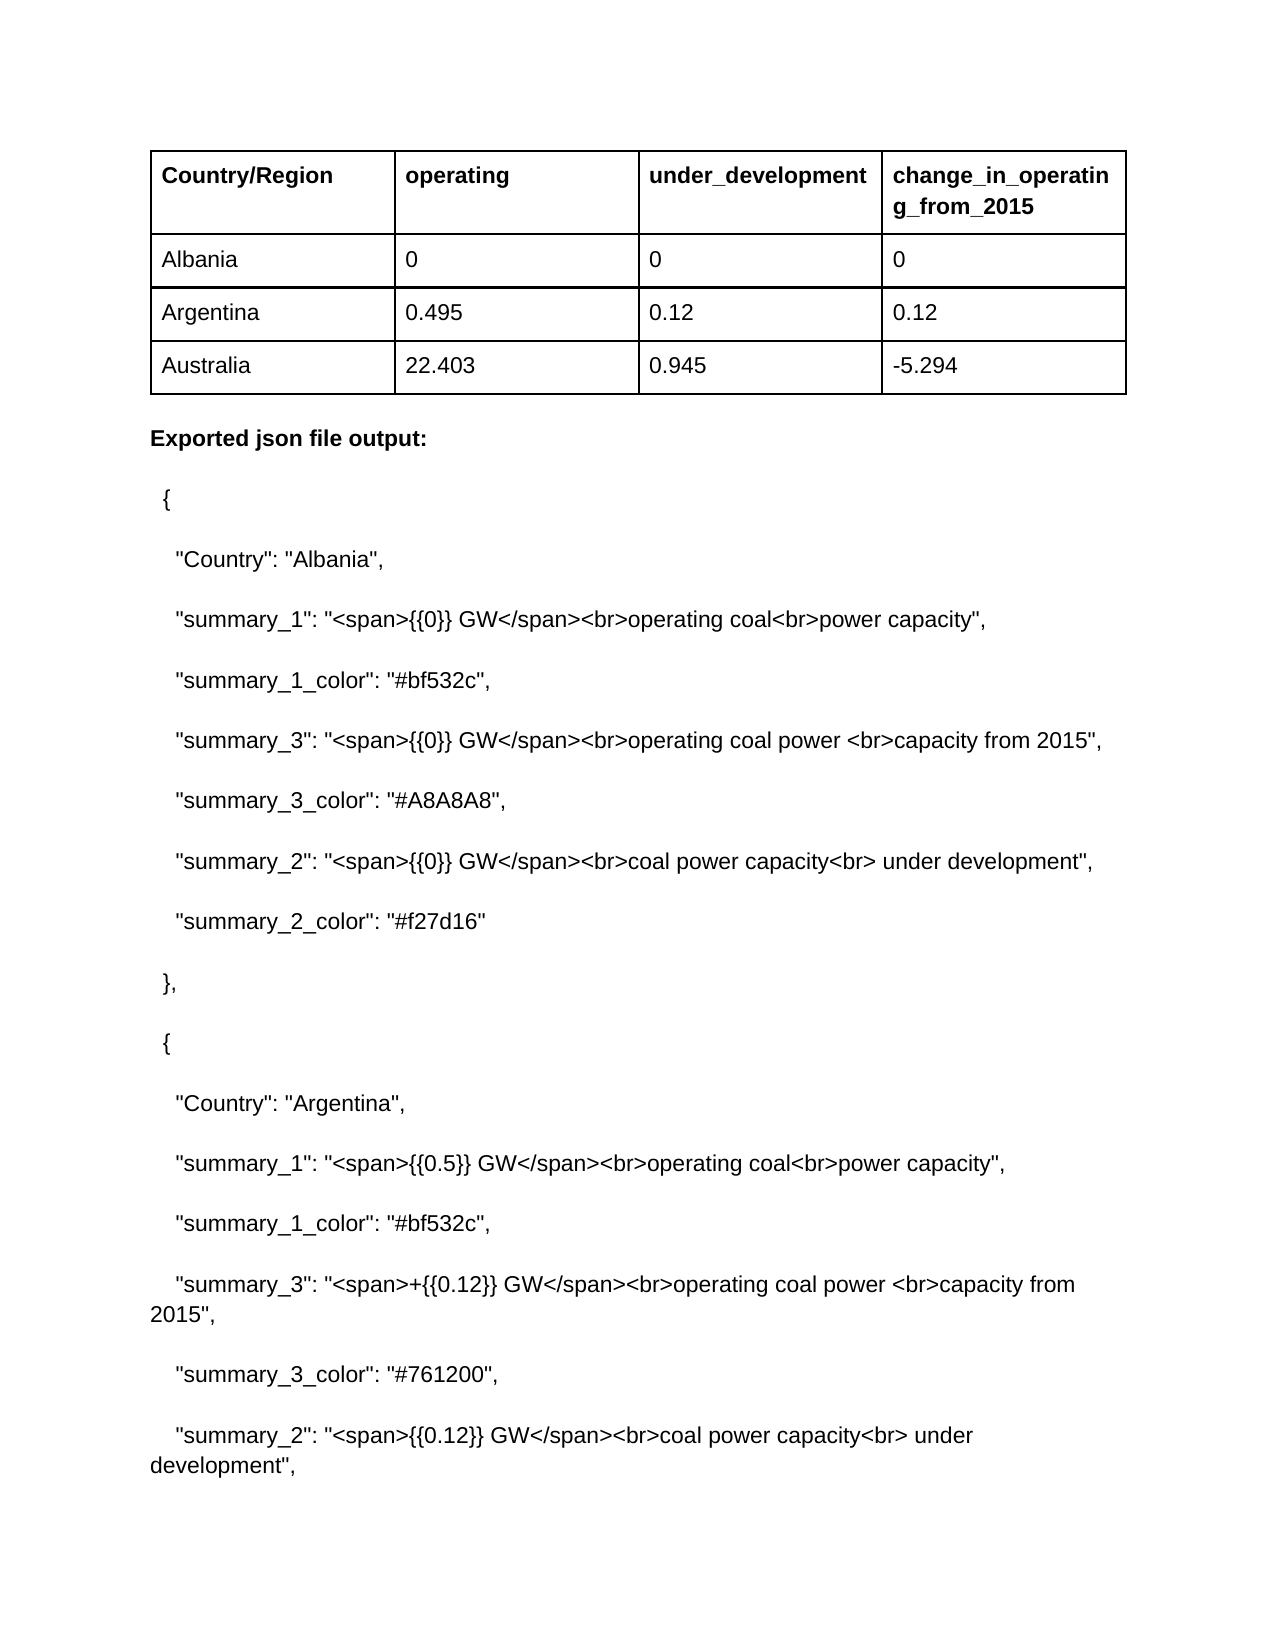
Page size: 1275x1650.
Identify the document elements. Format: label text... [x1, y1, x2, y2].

table_header change_in_operating_from_2015 [883, 152, 1125, 233]
table_header under_development [640, 152, 881, 233]
table_cell 0.495 [396, 289, 638, 339]
table_cell Australia [152, 342, 394, 393]
text { [150, 485, 1125, 512]
text "summary_3": "<span>{{0}} GW</span><br>operating coal power <br>capacity from 2015", [150, 727, 1125, 753]
table_cell 22.403 [396, 342, 638, 393]
text "summary_1": "<span>{{0}} GW</span><br>operating coal<br>power capacity", [150, 606, 1125, 633]
text "summary_1_color": "#bf532c", [150, 667, 1125, 693]
table_cell 0.12 [883, 289, 1125, 339]
text }, [150, 969, 1125, 995]
table_cell Albania [152, 235, 394, 286]
text "summary_2_color": "#f27d16" [150, 908, 1125, 935]
table_cell Argentina [152, 289, 394, 339]
text "summary_1": "<span>{{0.5}} GW</span><br>operating coal<br>power capacity", [150, 1150, 1125, 1176]
table_cell 0 [396, 235, 638, 286]
table_cell 0 [883, 235, 1125, 286]
text "Country": "Argentina", [150, 1089, 1125, 1116]
text "summary_2": "<span>{{0}} GW</span><br>coal power capacity<br> under development", [150, 848, 1125, 874]
table_cell 0.12 [640, 289, 881, 339]
text "summary_2": "<span>{{0.12}} GW</span><br>coal power capacity<br> under development", [150, 1422, 1125, 1478]
table_header operating [396, 152, 638, 233]
text Exported json file output: [150, 425, 1125, 451]
table_cell 0.945 [640, 342, 881, 393]
table_cell 0 [640, 235, 881, 286]
text "Country": "Albania", [150, 546, 1125, 572]
text "summary_3_color": "#761200", [150, 1361, 1125, 1388]
text "summary_3": "<span>+{{0.12}} GW</span><br>operating coal power <br>capacity from 2015", [150, 1271, 1125, 1327]
text "summary_1_color": "#bf532c", [150, 1210, 1125, 1237]
text "summary_3_color": "#A8A8A8", [150, 787, 1125, 814]
table_cell -5.294 [883, 342, 1125, 393]
text { [150, 1029, 1125, 1056]
table_header Country/Region [152, 152, 394, 233]
